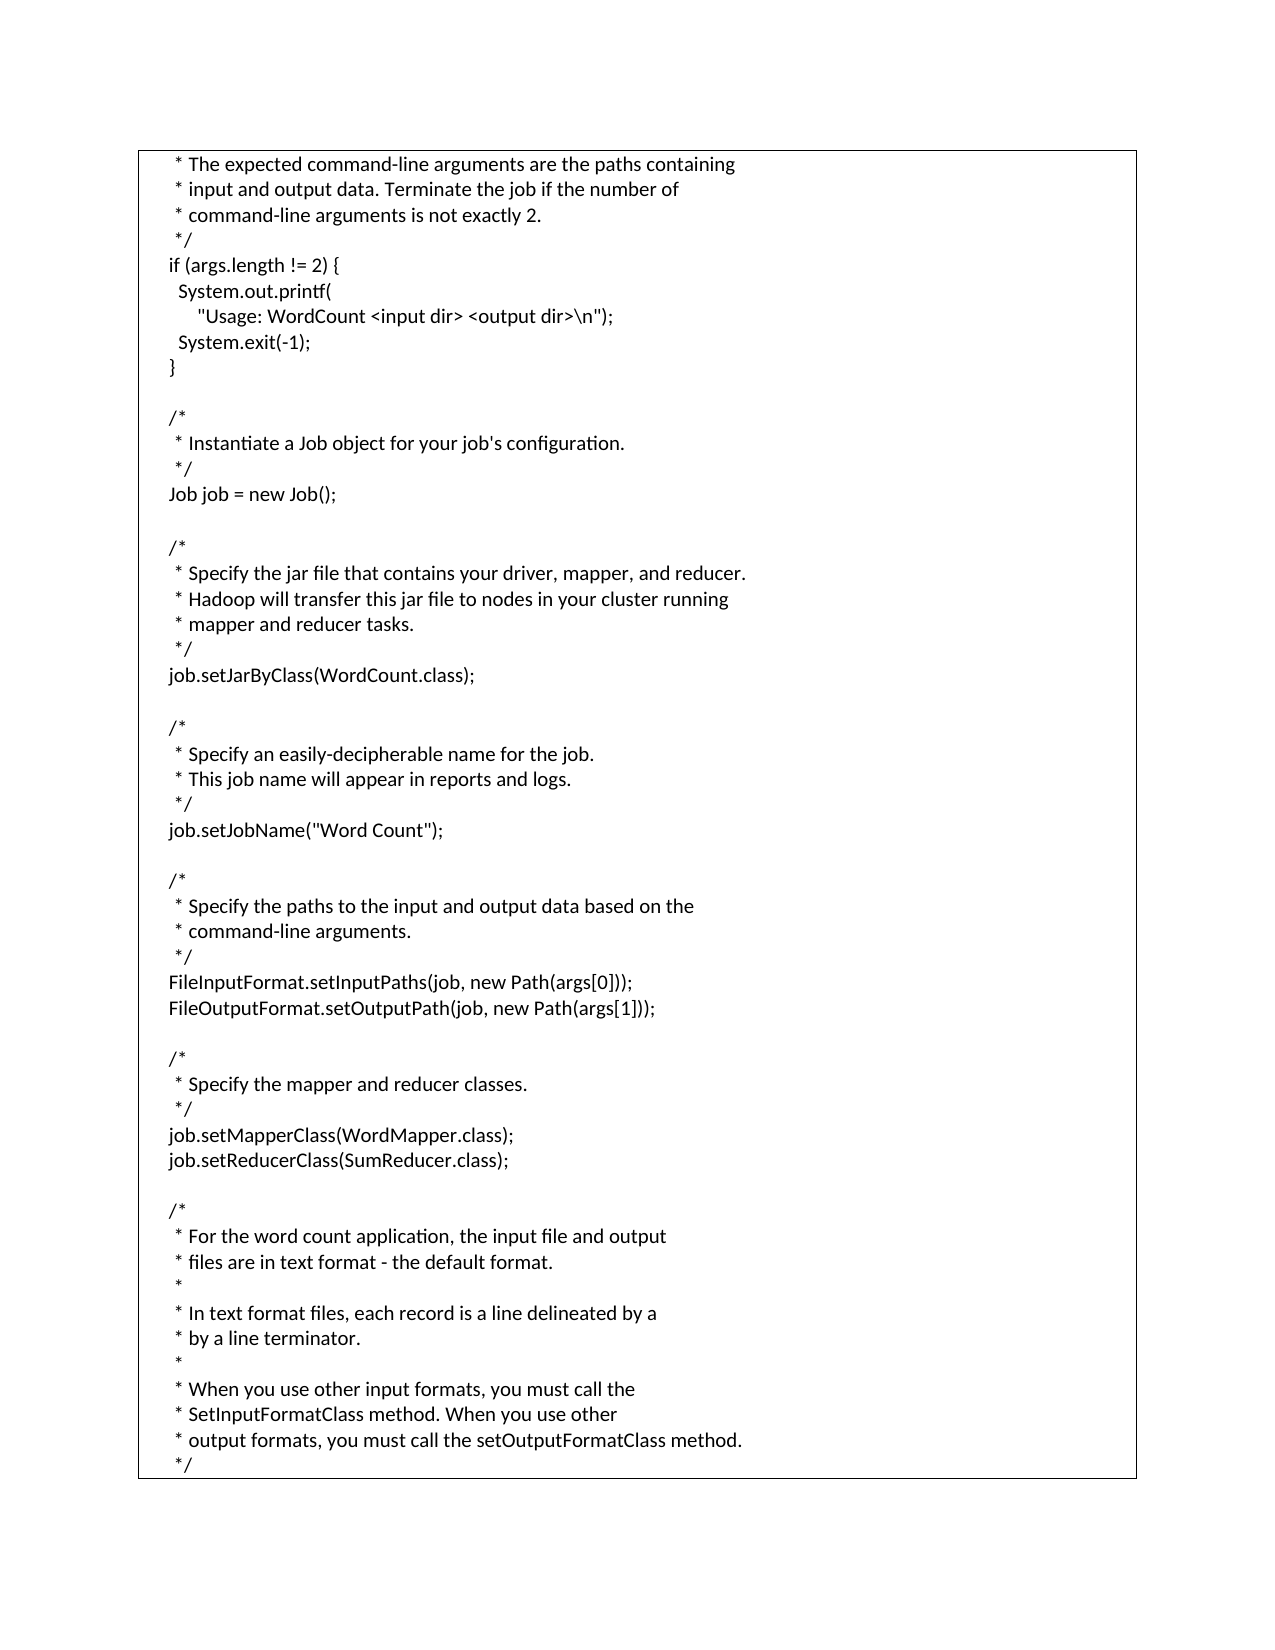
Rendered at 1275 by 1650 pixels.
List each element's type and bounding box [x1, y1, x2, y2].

table_header [139, 151, 1136, 1478]
